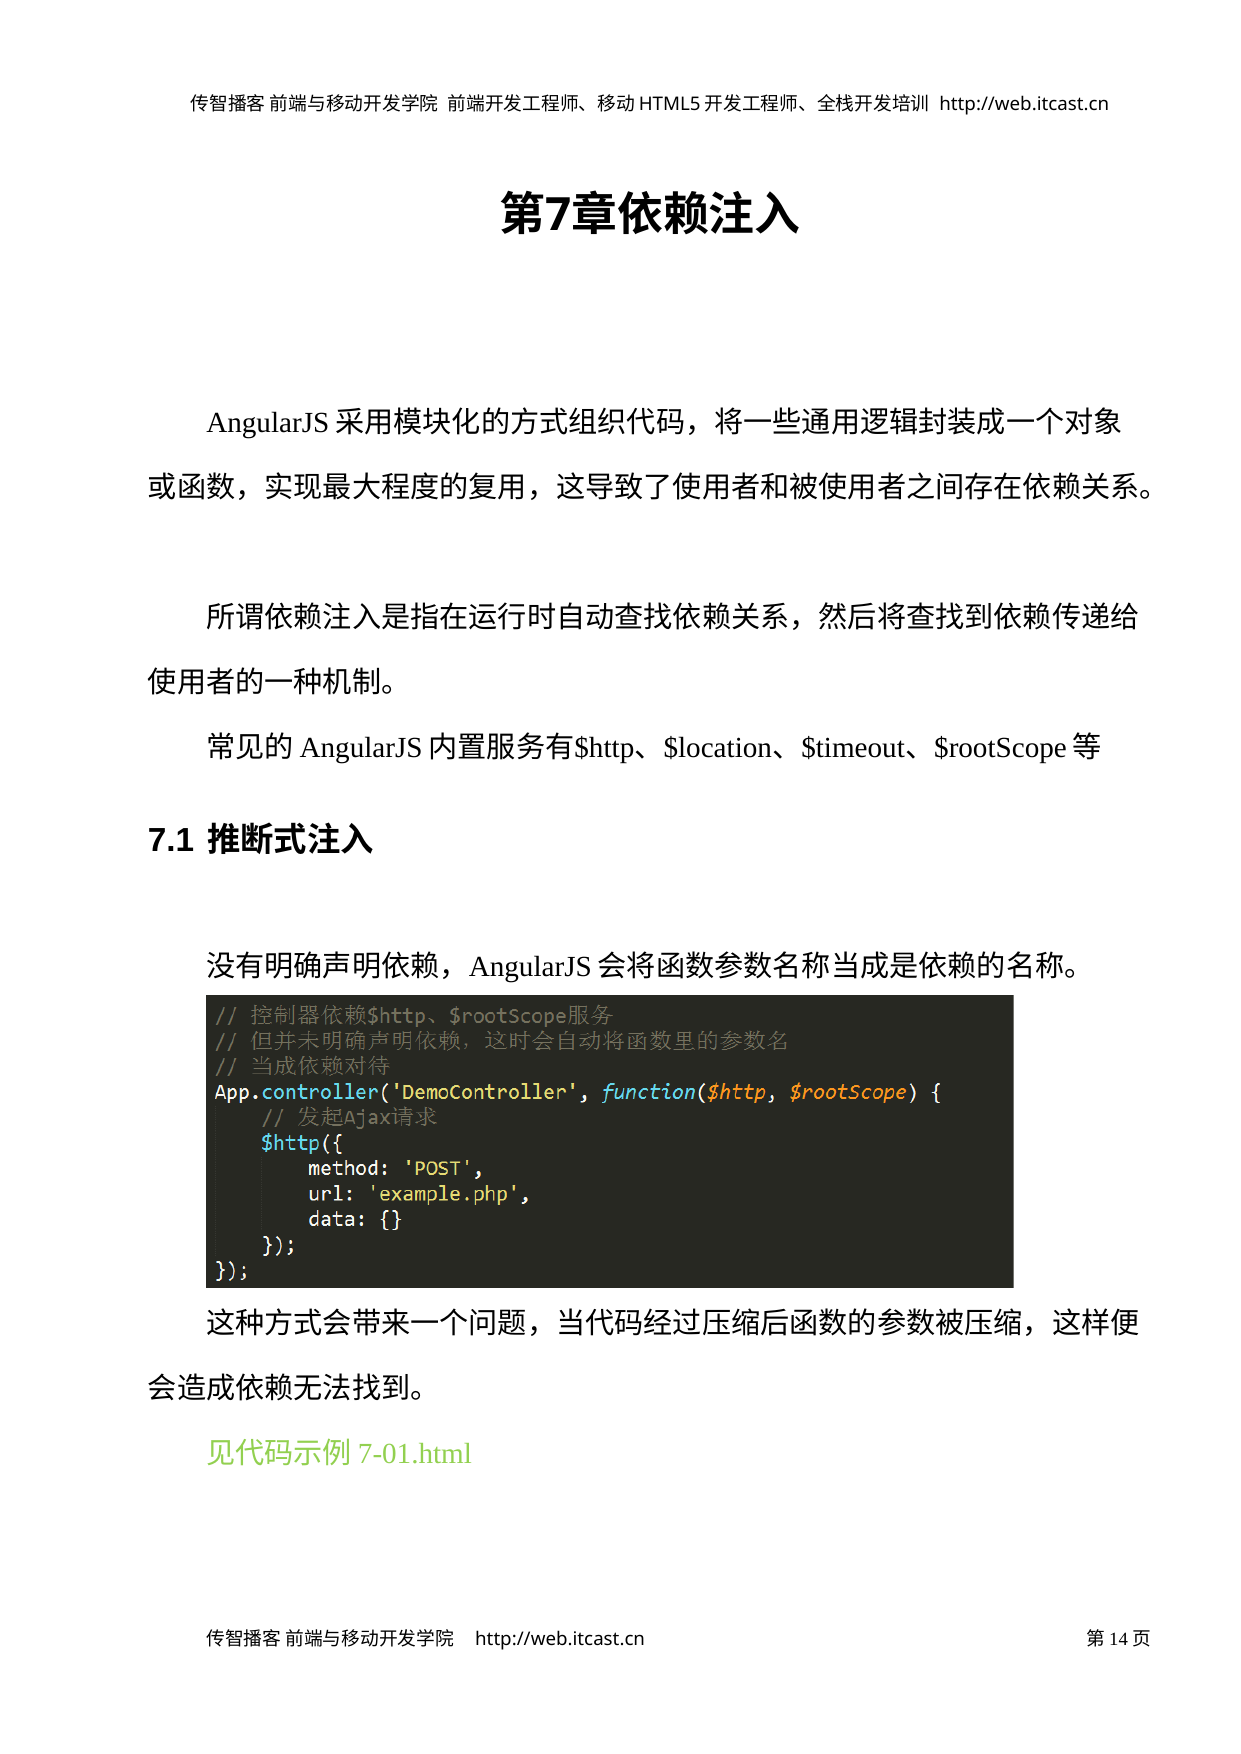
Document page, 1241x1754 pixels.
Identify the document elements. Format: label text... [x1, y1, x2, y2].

subtitle 推断式注入 [148, 804, 1152, 869]
text 没有明确声明依赖，AngularJS会将函数参数名称当成是依赖的名称。 [148, 931, 1152, 996]
text 常见的AngularJS内置服务有$http、$location、$timeout、$rootScope等 [148, 712, 1152, 777]
picture [206, 995, 1014, 1288]
text AngularJS采用模块化的方式组织代码，将一些通用逻辑封装成一个对象或函数，实现最大程度的复用，这导致了使用者和被使用者之间存在依赖关系。 [148, 387, 1152, 582]
subtitle 依赖注入 [148, 162, 1152, 259]
text 这种方式会带来一个问题，当代码经过压缩后函数的参数被压缩，这样便会造成依赖无法找到。 [148, 1288, 1152, 1418]
text 见代码示例7-01.html [148, 1418, 1152, 1483]
text 所谓依赖注入是指在运行时自动查找依赖关系，然后将查找到依赖传递给使用者的一种机制。 [148, 582, 1152, 712]
